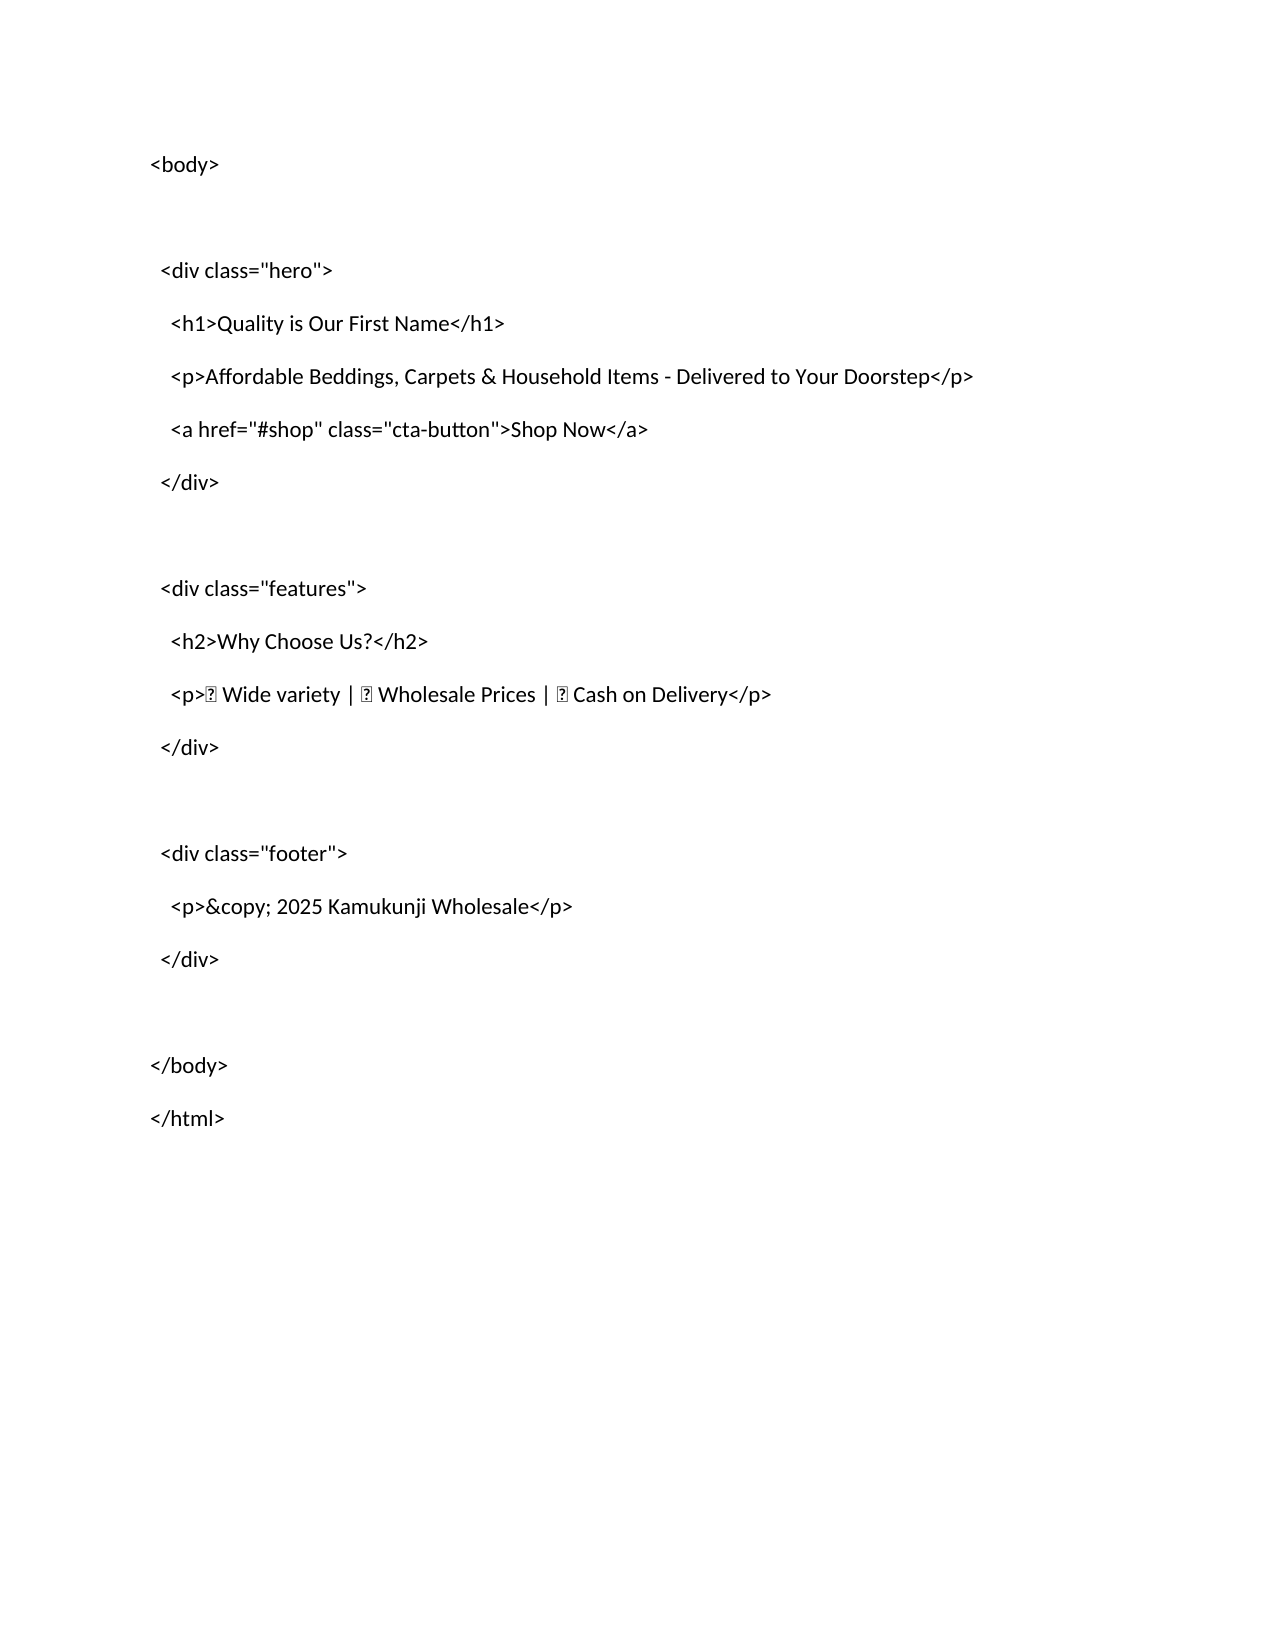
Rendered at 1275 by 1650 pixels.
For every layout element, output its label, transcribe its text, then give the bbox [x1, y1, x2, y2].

text <div class="features"> [150, 574, 1125, 602]
text </div> [150, 733, 1125, 761]
text </div> [150, 945, 1125, 973]
text </body> [150, 1051, 1125, 1079]
text <div class="footer"> [150, 839, 1125, 867]
text <h2>Why Choose Us?</h2> [150, 627, 1125, 655]
text <div class="hero"> [150, 256, 1125, 284]
text </html> [150, 1104, 1125, 1132]
text <p>Affordable Beddings, Carpets & Household Items - Delivered to Your Doorstep</p> [150, 362, 1125, 390]
text <p>✅ Wide variety | ✅ Wholesale Prices | ✅ Cash on Delivery</p> [150, 680, 1125, 708]
text <p>&copy; 2025 Kamukunji Wholesale</p> [150, 892, 1125, 920]
text </div> [150, 468, 1125, 496]
text <body> [150, 150, 1125, 178]
text <a href="#shop" class="cta-button">Shop Now</a> [150, 415, 1125, 443]
text <h1>Quality is Our First Name</h1> [150, 309, 1125, 337]
